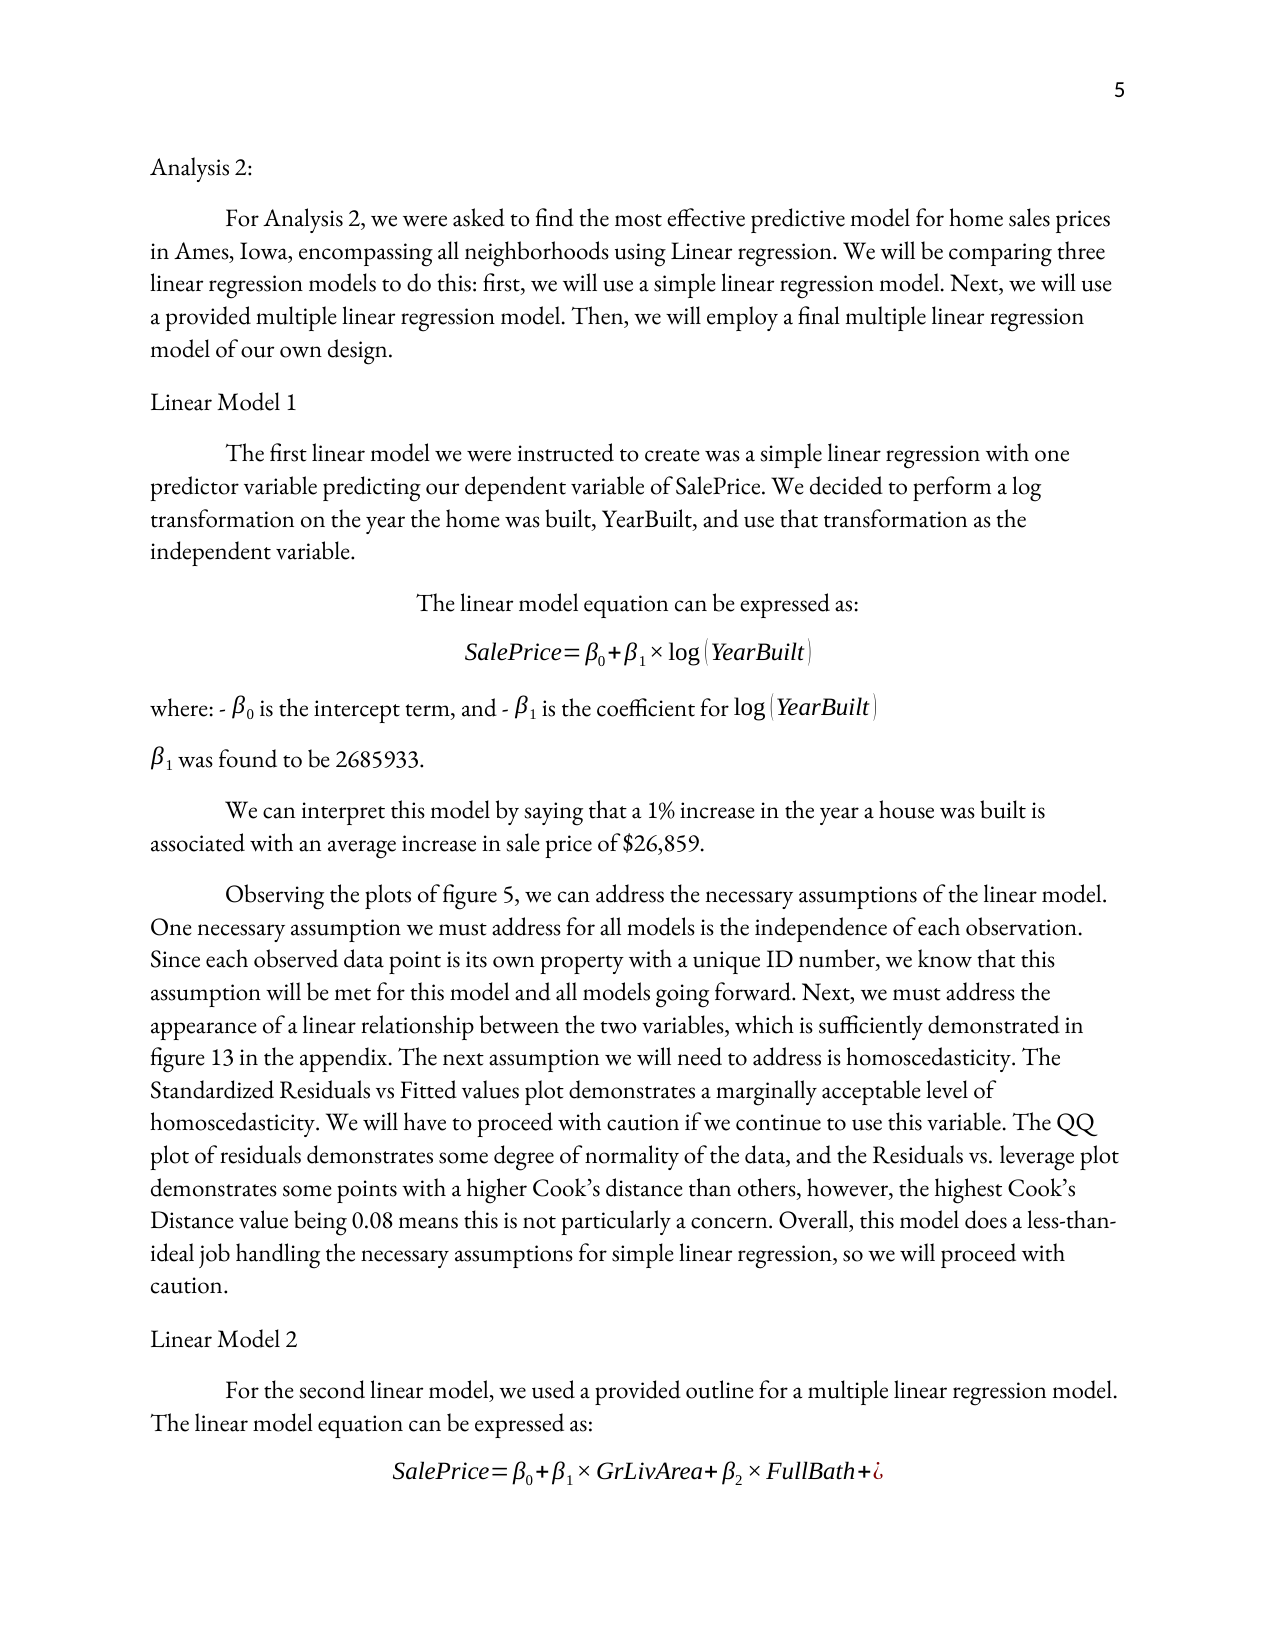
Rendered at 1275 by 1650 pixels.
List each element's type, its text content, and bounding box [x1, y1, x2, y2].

text where: - is the intercept term, and - is the coefficient for [150, 691, 1125, 723]
text For Analysis 2, we were asked to find the most effective predictive model for home sales prices in Ames, Iowa, encompassing all neighborhoods using Linear regression. We will be comparing three linear regression models to do this: first, we will use a simple linear regression model. Next, we will use a provided multiple linear regression model. Then, we will employ a final multiple linear regression model of our own design. [150, 201, 1125, 364]
subtitle Linear Model 2 [150, 1322, 1125, 1355]
text Observing the plots of figure 5, we can address the necessary assumptions of the linear model. One necessary assumption we must address for all models is the independence of each observation. Since each observed data point is its own property with a unique ID number, we know that this assumption will be met for this model and all models going forward. Next, we must address the appearance of a linear relationship between the two variables, which is sufficiently demonstrated in figure 13 in the appendix. The next assumption we will need to address is homoscedasticity. The Standardized Residuals vs Fitted values plot demonstrates a marginally acceptable level of homoscedasticity. We will have to proceed with caution if we continue to use this variable. The QQ plot of residuals demonstrates some degree of normality of the data, and the Residuals vs. leverage plot demonstrates some points with a higher Cook’s distance than others, however, the highest Cook’s Distance value being 0.08 means this is not particularly a concern. Overall, this model does a less-than-ideal job handling the necessary assumptions for simple linear regression, so we will proceed with caution. [150, 877, 1125, 1301]
text The first linear model we were instructed to create was a simple linear regression with one predictor variable predicting our dependent variable of SalePrice. We decided to perform a log transformation on the year the home was built, YearBuilt, and use that transformation as the independent variable. [150, 437, 1125, 567]
text The linear model equation can be expressed as: [150, 586, 1125, 618]
text For the second linear model, we used a provided outline for a multiple linear regression model. The linear model equation can be expressed as: [150, 1373, 1125, 1439]
text Analysis 2: [150, 150, 1125, 183]
text We can interpret this model by saying that a 1% increase in the year a house was built is associated with an average increase in sale price of $26,859. [150, 793, 1125, 859]
subtitle Linear Model 1 [150, 385, 1125, 418]
text was found to be 2685933. [150, 742, 1125, 775]
